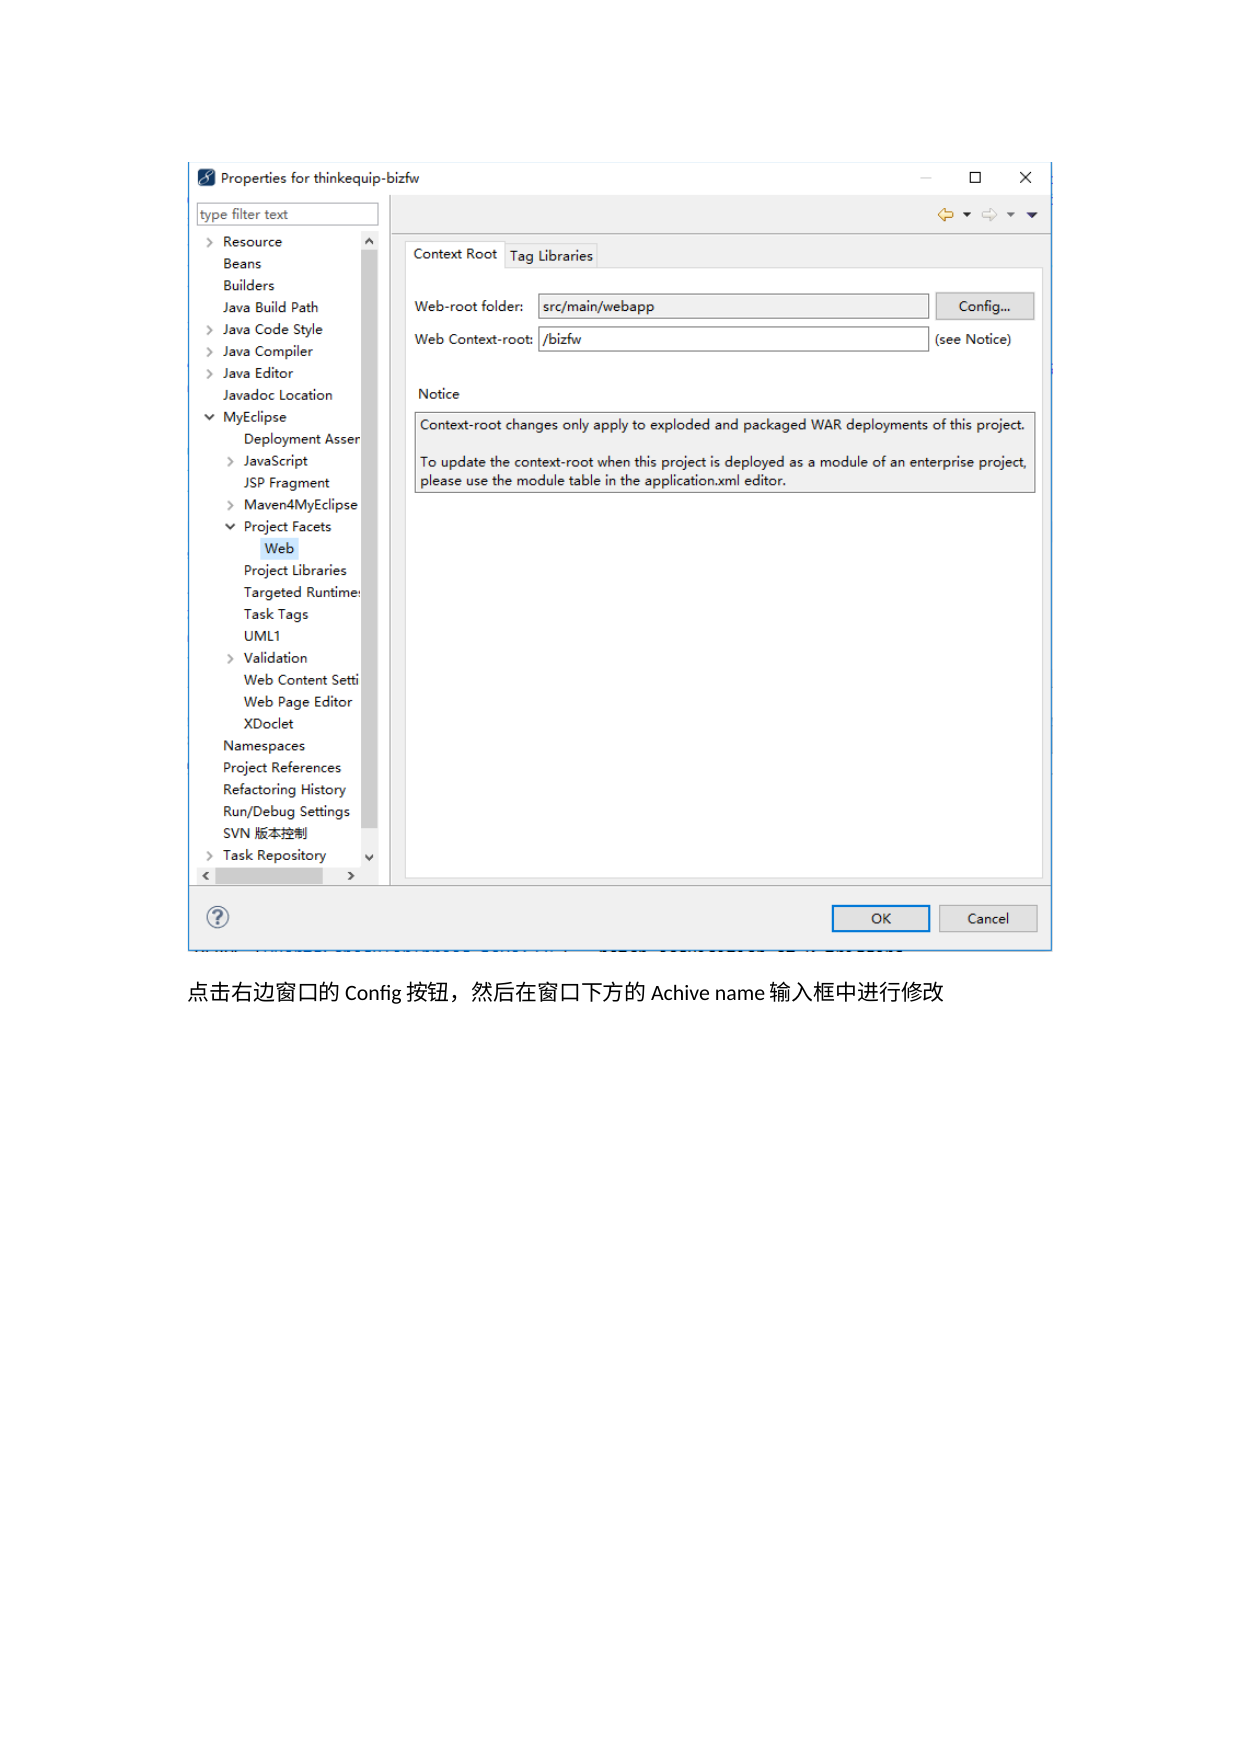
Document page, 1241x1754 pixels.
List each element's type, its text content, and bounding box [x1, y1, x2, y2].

picture [187, 162, 1053, 952]
text 点击右边窗口的Config按钮，然后在窗口下方的Achive name输入框中进行修改 [187, 974, 1053, 1007]
